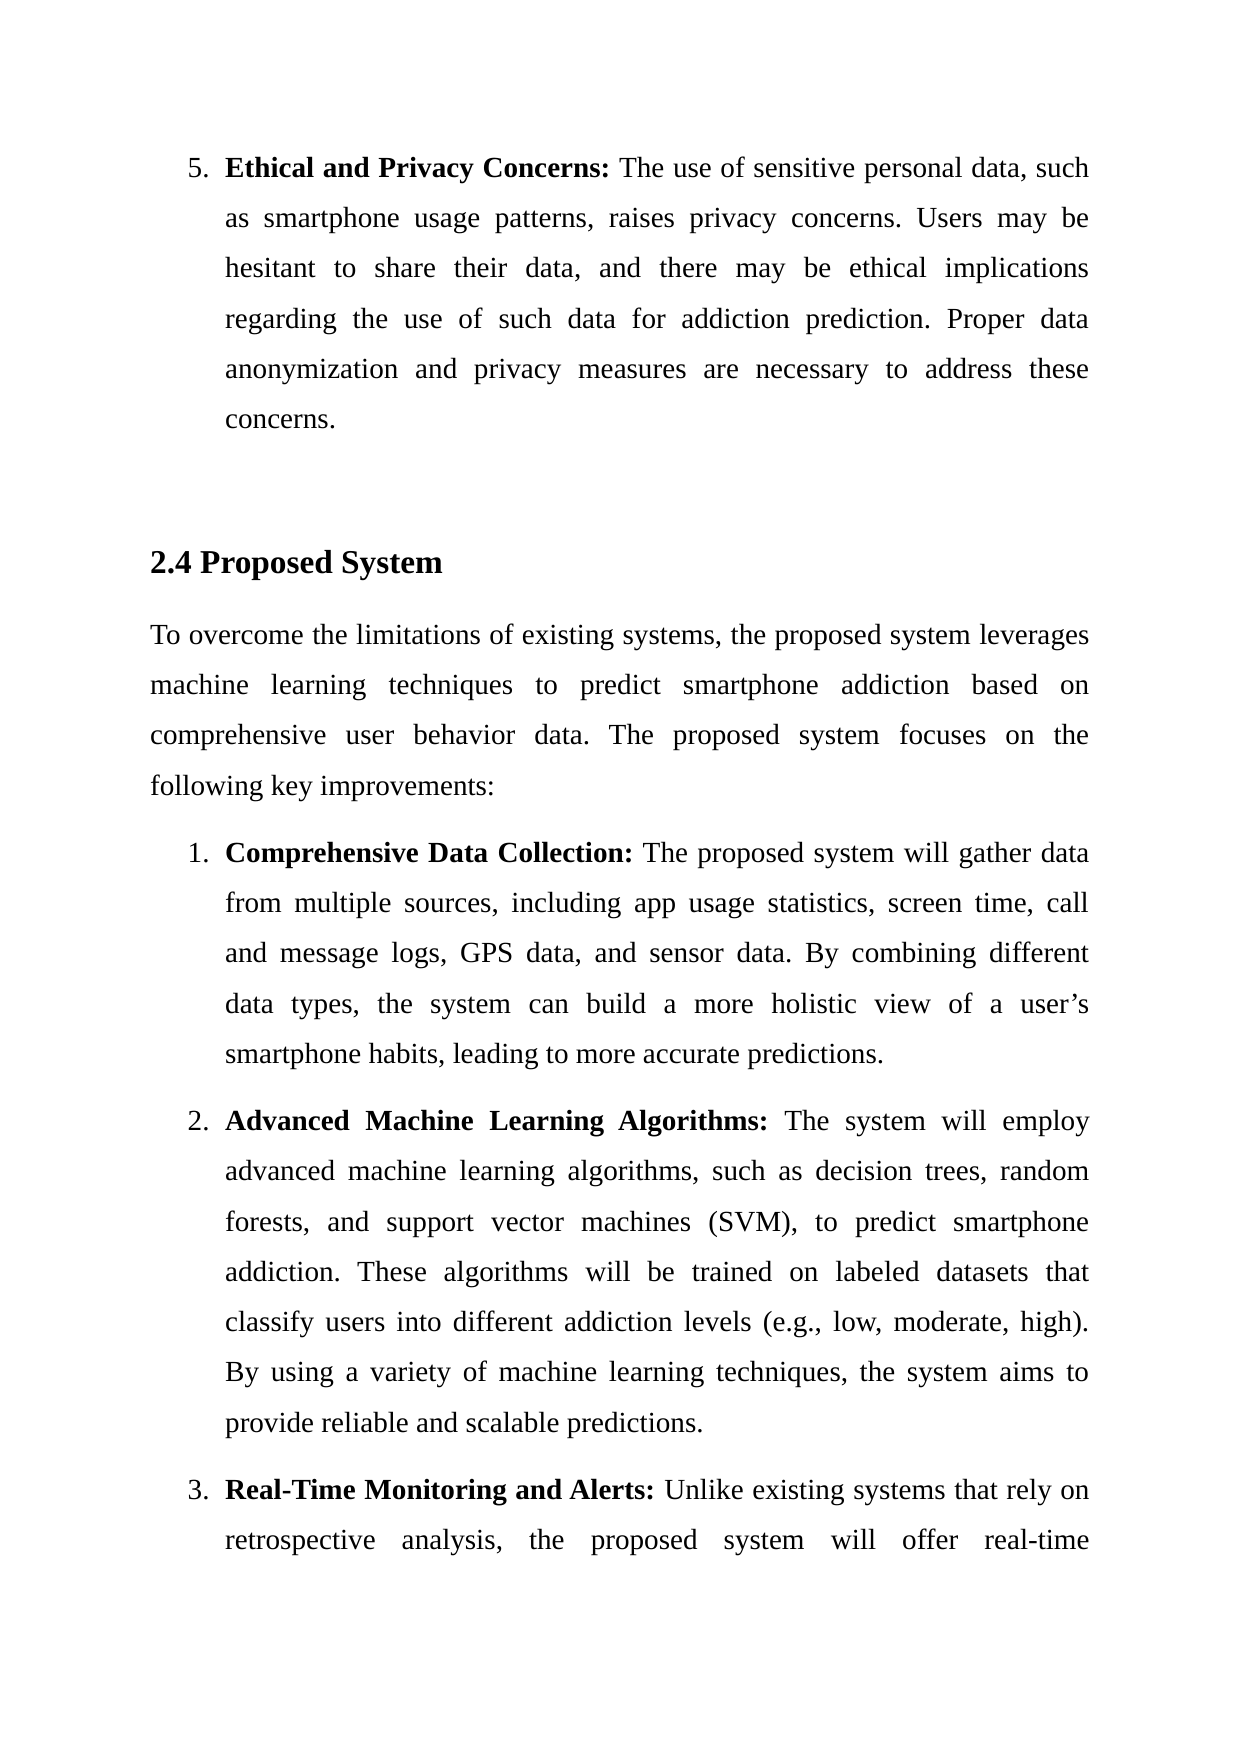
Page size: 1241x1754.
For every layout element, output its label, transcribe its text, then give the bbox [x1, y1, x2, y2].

list Ethical and Privacy Concerns: The use of sensitive personal data, such as smartphone usage patterns, raises privacy concerns. Users may be hesitant to share their data, and there may be ethical implications regarding the use of such data for addiction prediction. Proper data anonymization and privacy measures are necessary to address these concerns. [187, 150, 1090, 435]
text To overcome the limitations of existing systems, the proposed system leverages machine learning techniques to predict smartphone addiction based on comprehensive user behavior data. The proposed system focuses on the following key improvements: [150, 617, 1090, 801]
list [187, 1472, 1090, 1556]
list Advanced Machine Learning Algorithms: The system will employ advanced machine learning algorithms, such as decision trees, random forests, and support vector machines (SVM), to predict smartphone addiction. These algorithms will be trained on labeled datasets that classify users into different addiction levels (e.g., low, moderate, high). By using a variety of machine learning techniques, the system aims to provide reliable and scalable predictions. [187, 1103, 1090, 1438]
text 2.4 Proposed System [150, 543, 1090, 581]
list Comprehensive Data Collection: The proposed system will gather data from multiple sources, including app usage statistics, screen time, call and message logs, GPS data, and sensor data. By combining different data types, the system can build a more holistic view of a user’s smartphone habits, leading to more accurate predictions. [187, 835, 1090, 1069]
